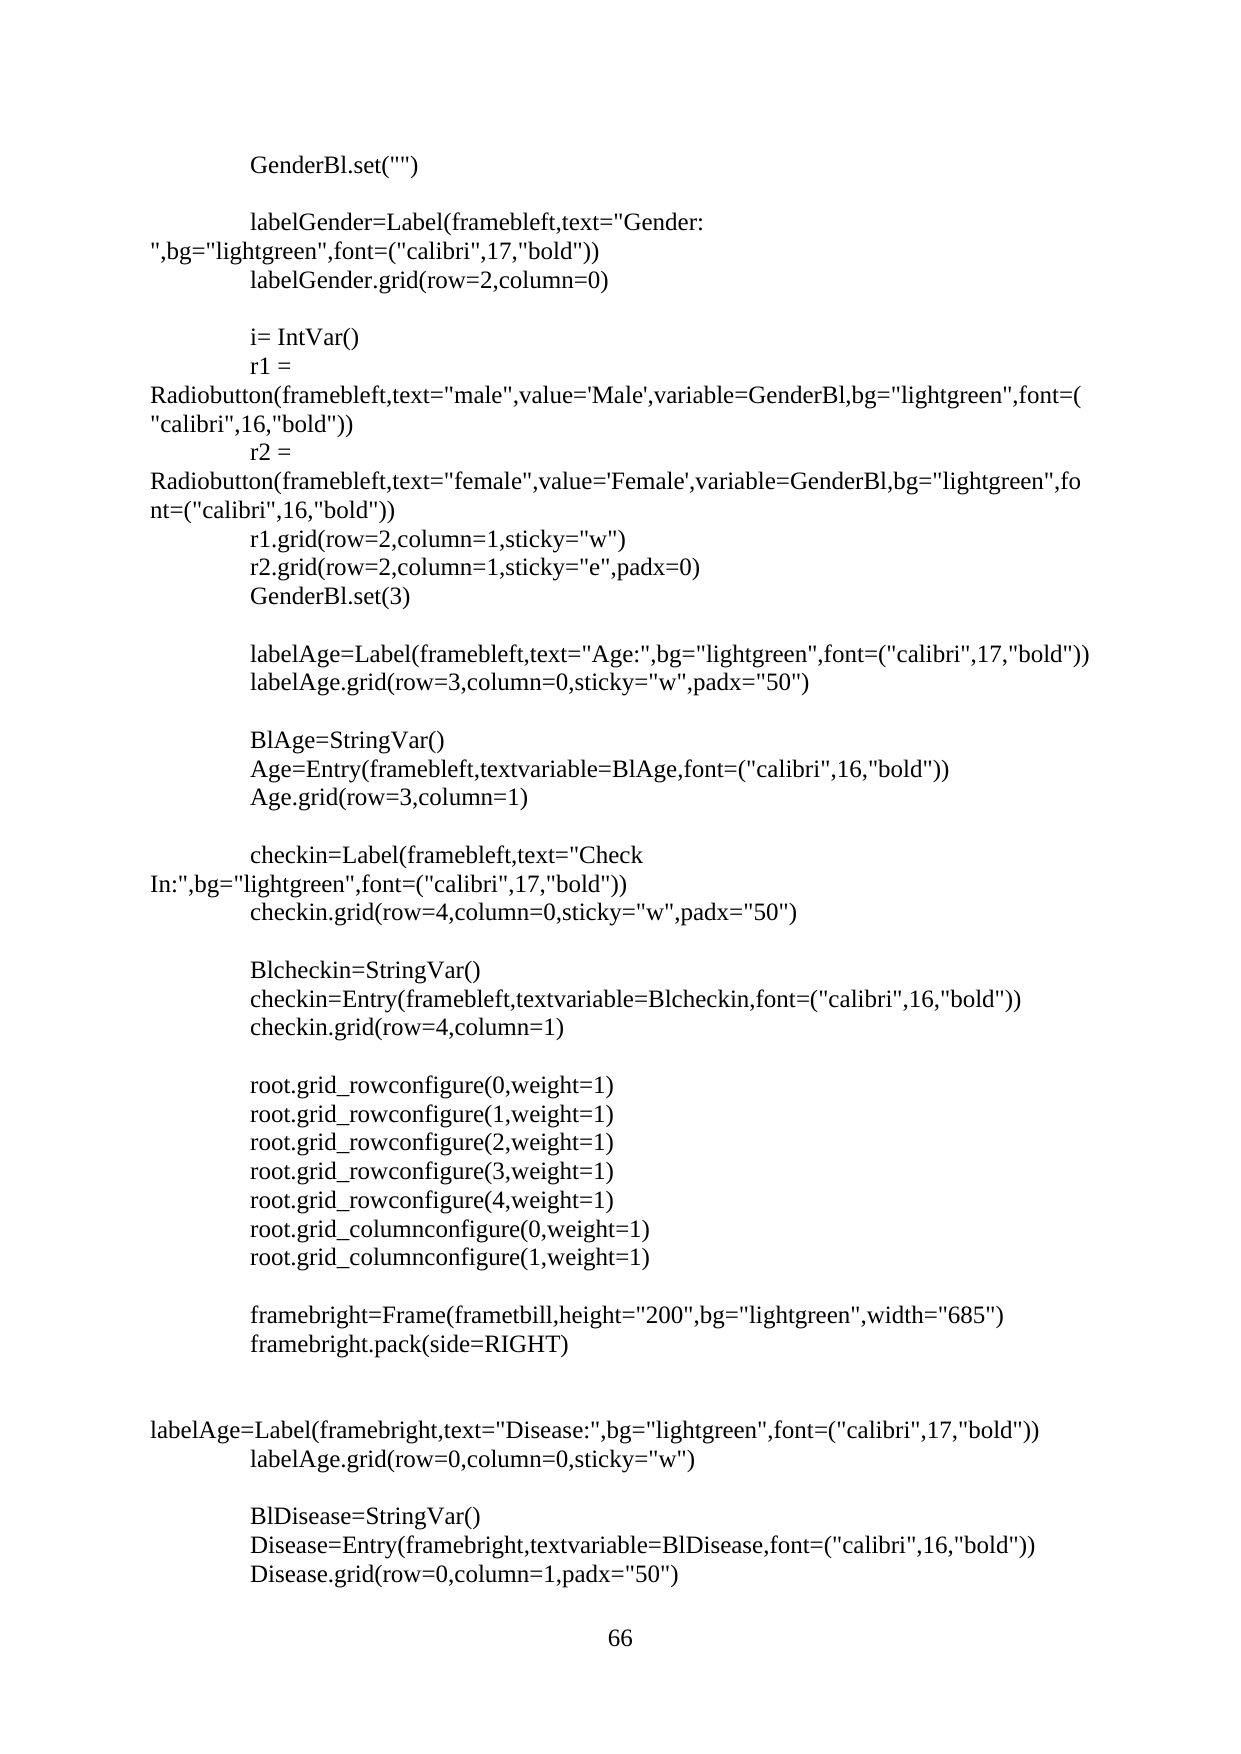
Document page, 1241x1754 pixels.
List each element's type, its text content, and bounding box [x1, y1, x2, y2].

text BlAge=StringVar() [150, 725, 1090, 754]
text root.grid_rowconfigure(2,weight=1) [150, 1127, 1090, 1156]
text Age=Entry(framebleft,textvariable=BlAge,font=("calibri",16,"bold")) [150, 754, 1090, 782]
text r1.grid(row=2,column=1,sticky="w") [150, 524, 1090, 552]
text r2.grid(row=2,column=1,sticky="e",padx=0) [150, 552, 1090, 581]
text checkin.grid(row=4,column=1) [150, 1012, 1090, 1041]
text r2 = Radiobutton(framebleft,text="female",value='Female',variable=GenderBl,bg="lightgreen",font=("calibri",16,"bold")) [150, 437, 1090, 524]
text r1 = Radiobutton(framebleft,text="male",value='Male',variable=GenderBl,bg="lightgreen",font=("calibri",16,"bold")) [150, 351, 1090, 437]
text Disease.grid(row=0,column=1,padx="50") [150, 1559, 1090, 1587]
text root.grid_columnconfigure(1,weight=1) [150, 1242, 1090, 1271]
text framebright.pack(side=RIGHT) [150, 1329, 1090, 1357]
text checkin=Entry(framebleft,textvariable=Blcheckin,font=("calibri",16,"bold")) [150, 984, 1090, 1012]
text labelAge=Label(framebleft,text="Age:",bg="lightgreen",font=("calibri",17,"bold")) [150, 639, 1090, 667]
text root.grid_rowconfigure(1,weight=1) [150, 1099, 1090, 1127]
text Disease=Entry(framebright,textvariable=BlDisease,font=("calibri",16,"bold")) [150, 1530, 1090, 1559]
text Blcheckin=StringVar() [150, 955, 1090, 984]
text labelGender=Label(framebleft,text="Gender: ",bg="lightgreen",font=("calibri",17,"bold")) [150, 207, 1090, 265]
text root.grid_columnconfigure(0,weight=1) [150, 1214, 1090, 1242]
text GenderBl.set(3) [150, 581, 1090, 610]
text root.grid_rowconfigure(0,weight=1) [150, 1070, 1090, 1099]
text labelGender.grid(row=2,column=0) [150, 265, 1090, 294]
text Age.grid(row=3,column=1) [150, 782, 1090, 811]
text i= IntVar() [150, 322, 1090, 351]
text checkin=Label(framebleft,text="Check In:",bg="lightgreen",font=("calibri",17,"bold")) [150, 840, 1090, 897]
text checkin.grid(row=4,column=0,sticky="w",padx="50") [150, 897, 1090, 926]
text root.grid_rowconfigure(4,weight=1) [150, 1185, 1090, 1214]
text labelAge.grid(row=3,column=0,sticky="w",padx="50") [150, 667, 1090, 696]
text labelAge=Label(framebright,text="Disease:",bg="lightgreen",font=("calibri",17,"bold")) [150, 1386, 1090, 1444]
text GenderBl.set("") [150, 150, 1090, 179]
text labelAge.grid(row=0,column=0,sticky="w") [150, 1444, 1090, 1472]
text framebright=Frame(frametbill,height="200",bg="lightgreen",width="685") [150, 1300, 1090, 1329]
text root.grid_rowconfigure(3,weight=1) [150, 1156, 1090, 1185]
text BlDisease=StringVar() [150, 1501, 1090, 1530]
